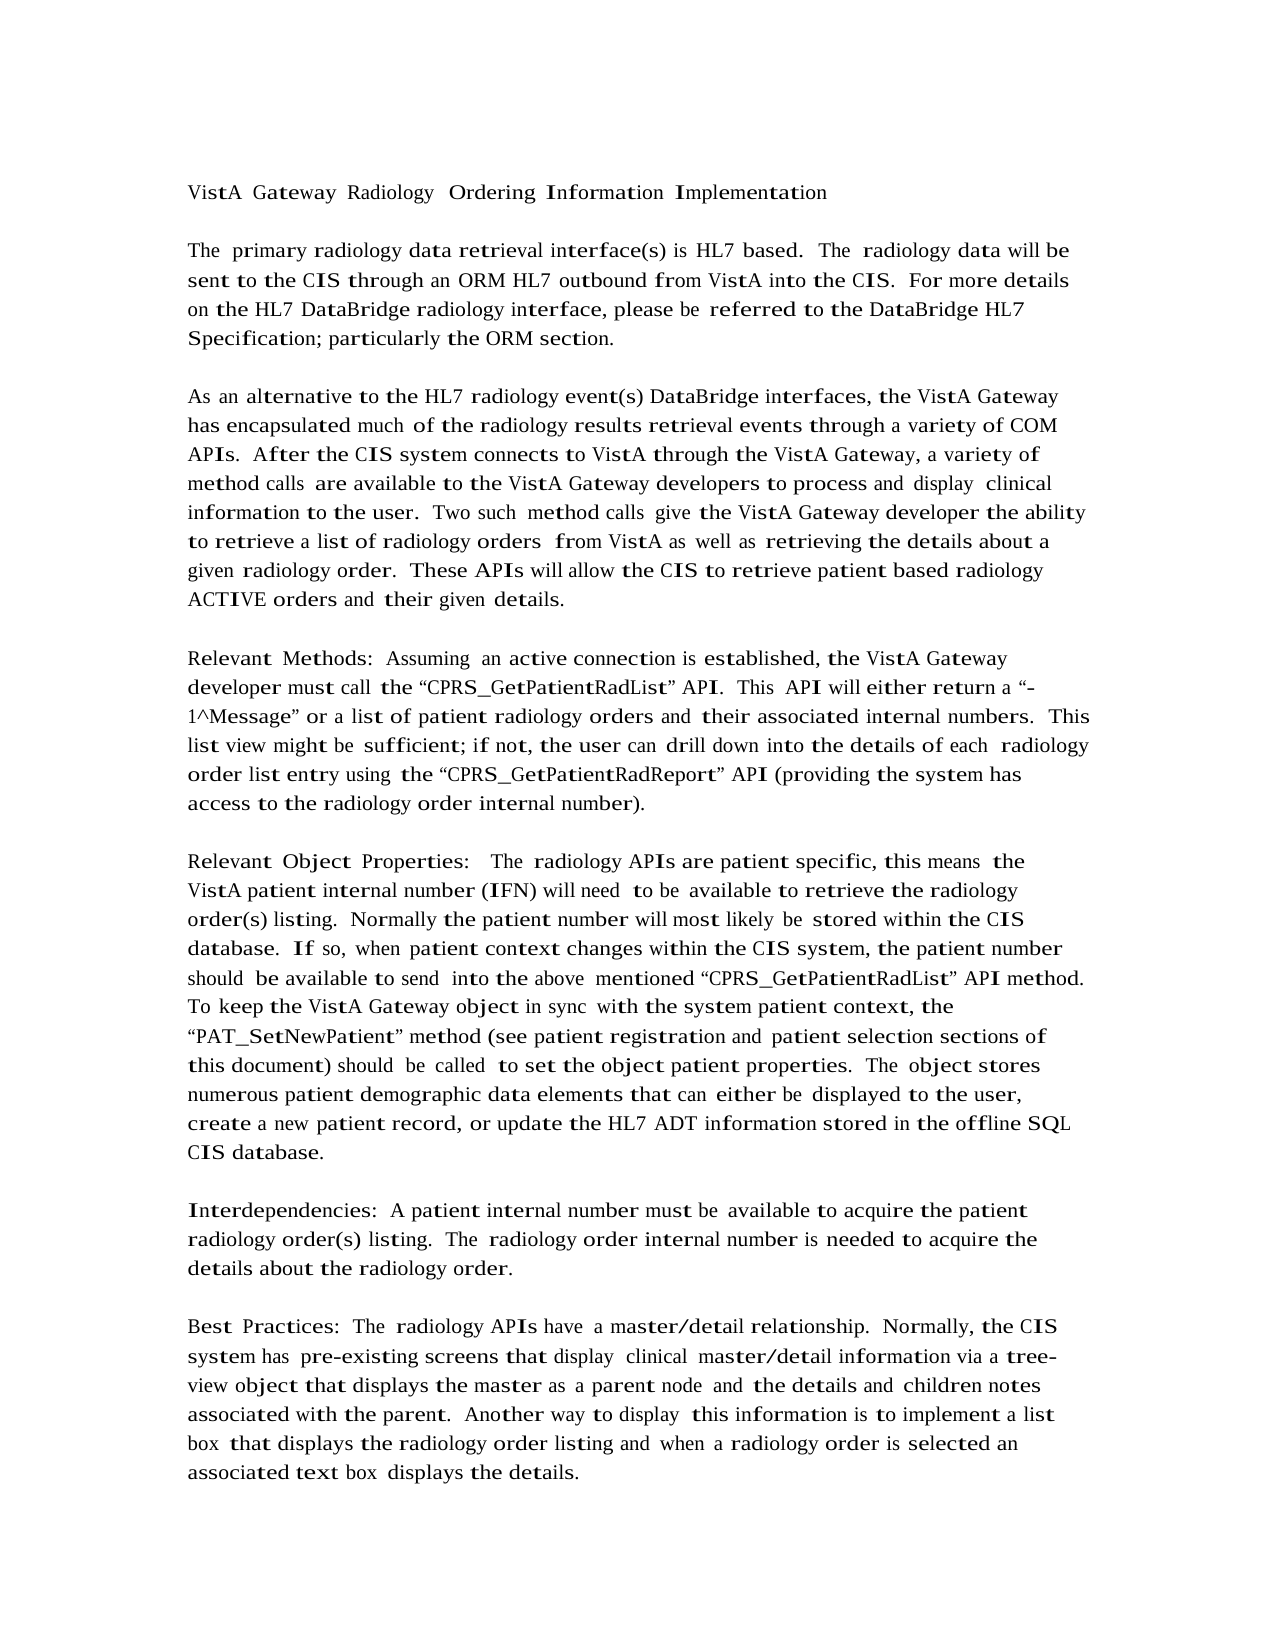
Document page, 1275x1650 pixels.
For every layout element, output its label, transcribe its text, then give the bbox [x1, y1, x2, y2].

text As an alternative to the HL7 radiology event(s) DataBridge interfaces, the VistA Gateway has encapsulated much of the radiology results retrieval events through a variety of COM APIs. After the CIS system connects to VistA through the VistA Gateway, a variety of method calls are available to the VistA Gateway developers to process and display clinical information to the user. Two such method calls give the VistA Gateway developer the ability to retrieve a list of radiology orders from VistA as well as retrieving the details about a given radiology order. These APIs will allow the CIS to retrieve patient based radiology ACTIVE orders and their given details. [187, 384, 1091, 611]
text this document) should be called to set the object patient properties. The object stores numerous patient demographic data elements that can either be displayed to the user, create a new patient record, or update the HL7 ADT information stored in the offline SQL CIS database. [187, 1053, 1077, 1164]
text The primary radiology data retrieval interface(s) is HL7 based. The radiology data will be sent to the CIS through an ORM HL7 outbound from VistA into the CIS. For more details on the HL7 DataBridge radiology interface, please be referred to the DataBridge HL7 [187, 238, 1071, 321]
text VistA Gateway Radiology Ordering Information Implementation [187, 180, 1102, 204]
text Specification; particularly the ORM section. [187, 326, 1102, 350]
text Relevant Object Properties: The radiology APIs are patient specific, this means the VistA patient internal number (IFN) will need to be available to retrieve the radiology order(s) listing. Normally the patient number will most likely be stored within the CIS database. If so, when patient context changes within the CIS system, the patient number should be available to send into the above mentioned “CPRS_GetPatientRadList” API method. To keep the VistA Gateway object in sync with the system patient context, the “PAT_SetNewPatient” method (see patient registration and patient selection sections of [187, 849, 1085, 1048]
text 1^Message” or a list of patient radiology orders and their associated internal numbers. This list view might be sufficient; if not, the user can drill down into the details of each radiology order list entry using the “CPRS_GetPatientRadReport” API (providing the system has [187, 704, 1090, 786]
text Best Practices: The radiology APIs have a master/detail relationship. Normally, the CIS system has pre-existing screens that display clinical master/detail information via a tree- view object that displays the master as a parent node and the details and children notes associated with the parent. Another way to display this information is to implement a list box that displays the radiology order listing and when a radiology order is selected an associated text box displays the details. [187, 1314, 1061, 1484]
text Interdependencies: A patient internal number must be available to acquire the patient radiology order(s) listing. The radiology order internal number is needed to acquire the details about the radiology order. [187, 1198, 1042, 1280]
text access to the radiology order internal number). [187, 791, 1102, 815]
text Relevant Methods: Assuming an active connection is established, the VistA Gateway developer must call the “CPRS_GetPatientRadList” API. This API will either return a “- [187, 646, 1040, 699]
